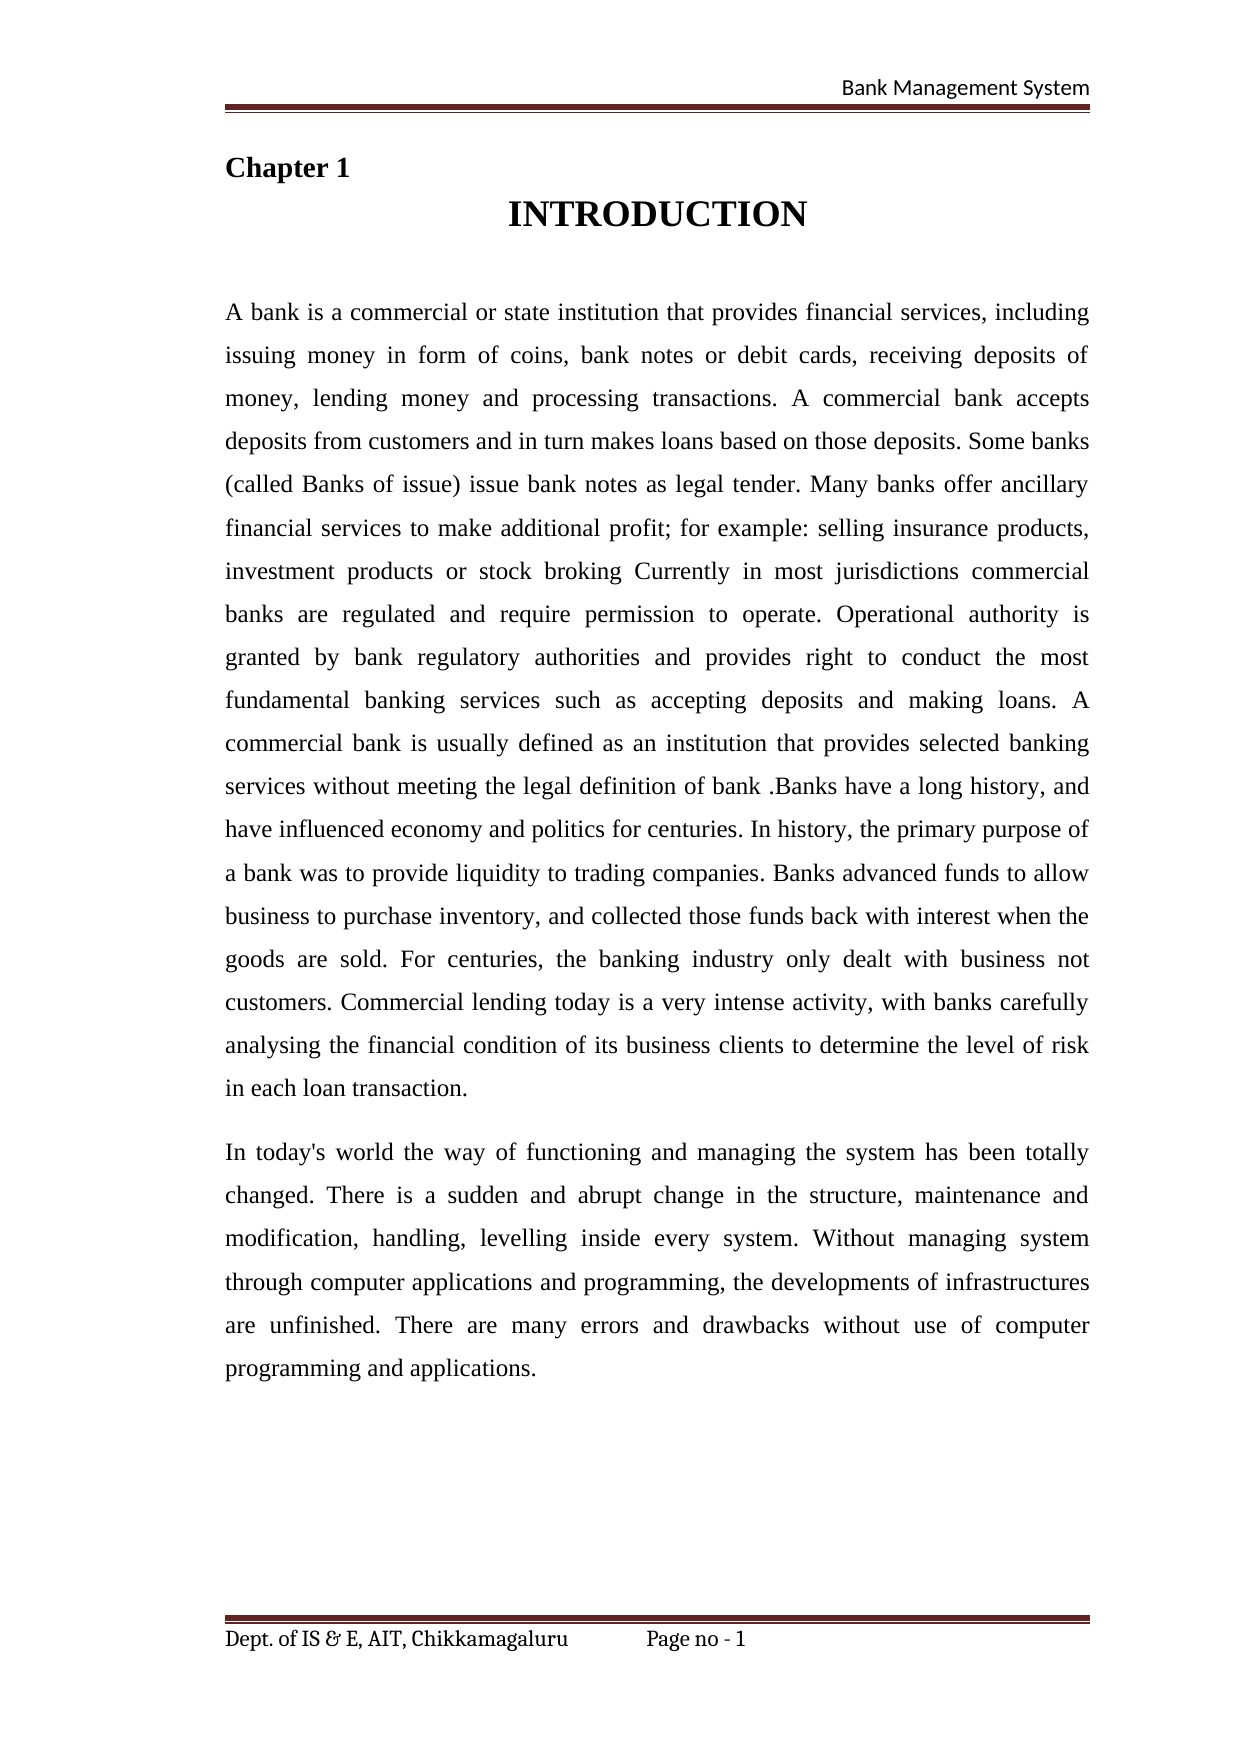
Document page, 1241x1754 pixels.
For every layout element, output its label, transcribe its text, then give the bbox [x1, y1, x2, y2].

text A bank is a commercial or state institution that provides financial services, including issuing money in form of coins, bank notes or debit cards, receiving deposits of money, lending money and processing transactions. A commercial bank accepts deposits from customers and in turn makes loans based on those deposits. Some banks (called Banks of issue) issue bank notes as legal tender. Many banks offer ancillary financial services to make additional profit; for example: selling insurance products, investment products or stock broking Currently in most jurisdictions commercial banks are regulated and require permission to operate. Operational authority is granted by bank regulatory authorities and provides right to conduct the most fundamental banking services such as accepting deposits and making loans. A commercial bank is usually defined as an institution that provides selected banking services without meeting the legal definition of bank .Banks have a long history, and have influenced economy and politics for centuries. In history, the primary purpose of a bank was to provide liquidity to trading companies. Banks advanced funds to allow business to purchase inventory, and collected those funds back with interest when the goods are sold. For centuries, the banking industry only dealt with business not customers. Commercial lending today is a very intense activity, with banks carefully analysing the financial condition of its business clients to determine the level of risk in each loan transaction. [225, 297, 1090, 1102]
text Chapter 1 [225, 150, 1090, 183]
text INTRODUCTION [225, 192, 1090, 235]
text In today's world the way of functioning and managing the system has been totally changed. There is a sudden and abrupt change in the structure, maintenance and modification, handling, levelling inside every system. Without managing system through computer applications and programming, the developments of infrastructures are unfinished. There are many errors and drawbacks without use of computer programming and applications. [225, 1137, 1090, 1382]
